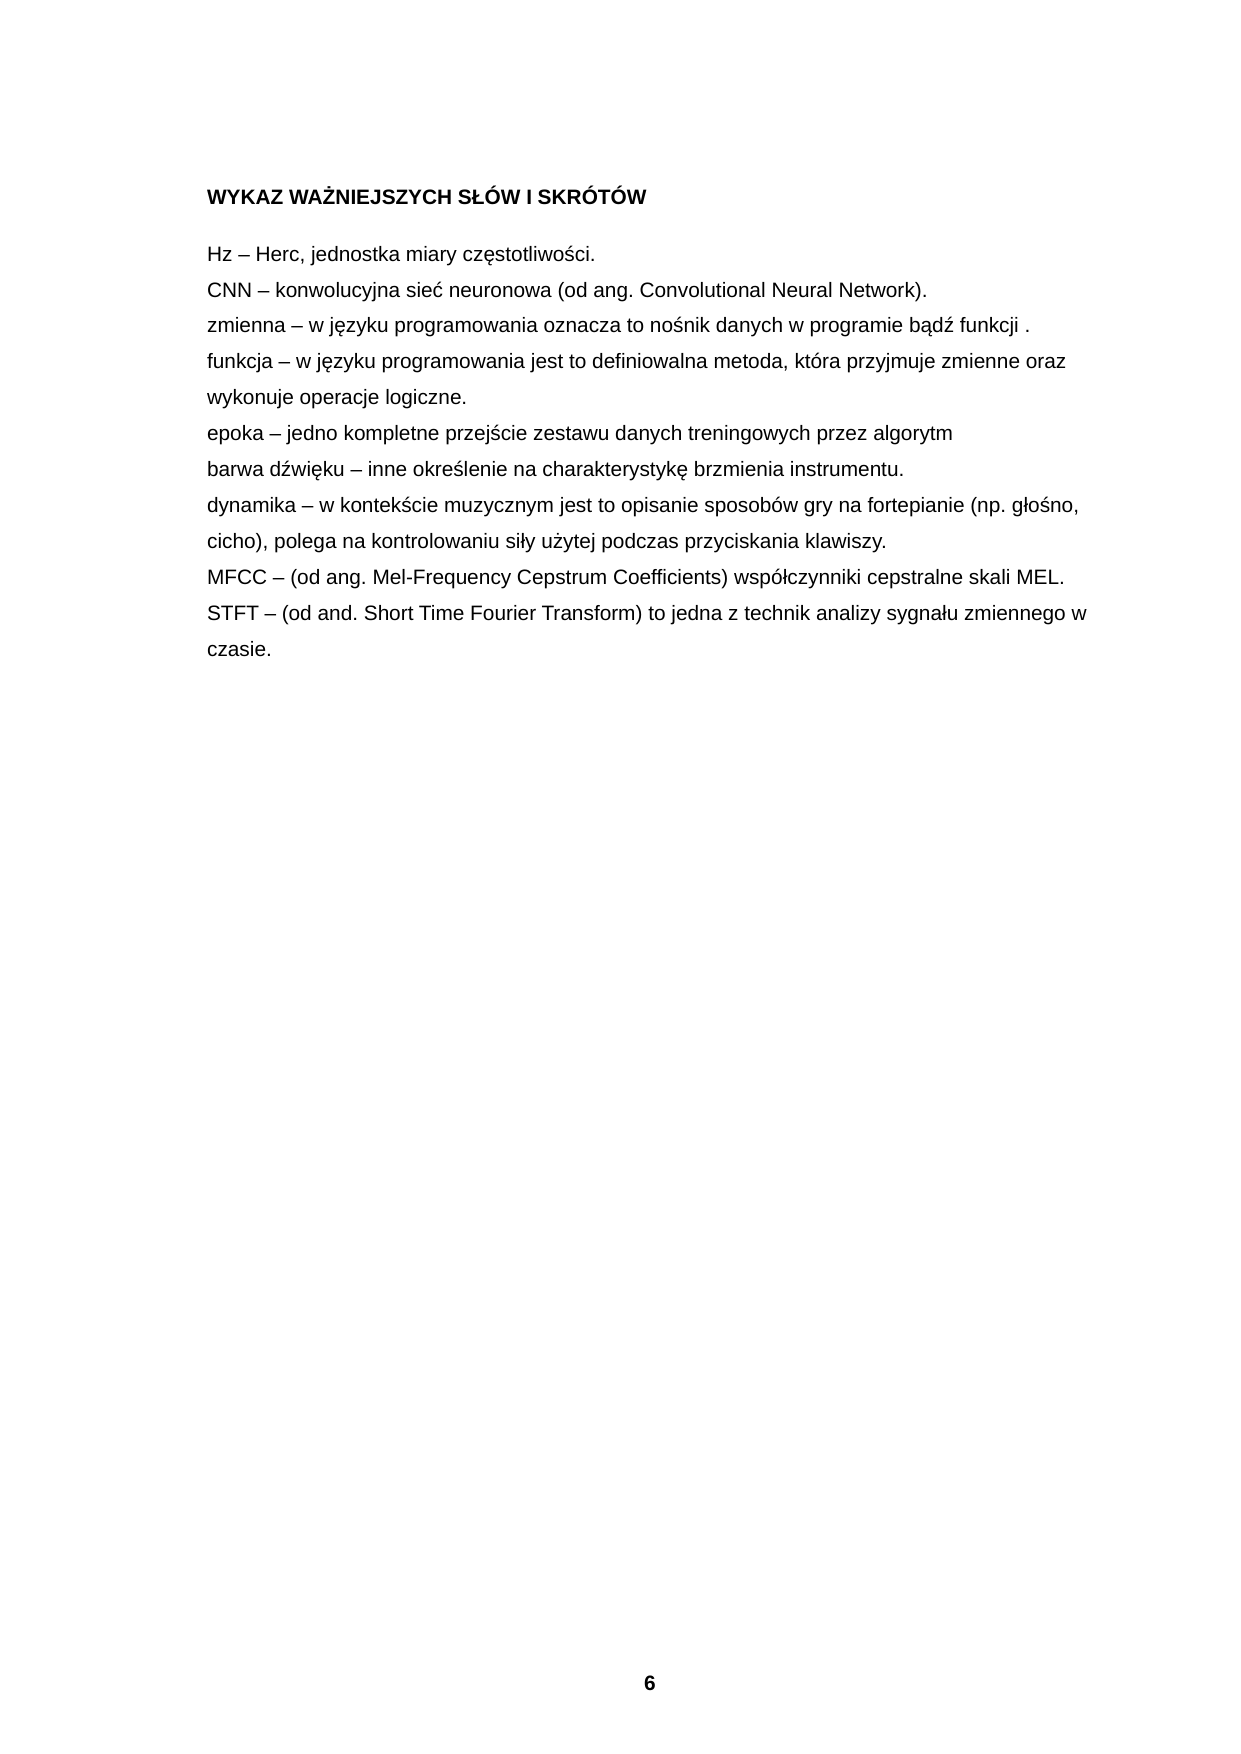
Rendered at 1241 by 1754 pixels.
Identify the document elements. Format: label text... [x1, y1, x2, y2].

text zmienna – w języku programowania oznacza to nośnik danych w programie bądź funkcji . [207, 313, 1092, 337]
subtitle WYKAZ WAŻNIEJSZYCH SŁÓW I SKRÓTÓW [207, 185, 1092, 209]
text MFCC – (od ang. Mel-Frequency Cepstrum Coefficients) współczynniki cepstralne skali MEL. [207, 565, 1092, 589]
text dynamika – w kontekście muzycznym jest to opisanie sposobów gry na fortepianie (np. głośno, cicho), polega na kontrolowaniu siły użytej podczas przyciskania klawiszy. [207, 493, 1092, 553]
text Hz – Herc, jednostka miary częstotliwości. [207, 241, 1092, 265]
text epoka – jedno kompletne przejście zestawu danych treningowych przez algorytm [207, 421, 1092, 445]
text STFT – (od and. Short Time Fourier Transform) to jedna z technik analizy sygnału zmiennego w czasie. [207, 601, 1092, 661]
text funkcja – w języku programowania jest to definiowalna metoda, która przyjmuje zmienne oraz wykonuje operacje logiczne. [207, 349, 1092, 409]
text CNN – konwolucyjna sieć neuronowa (od ang. Convolutional Neural Network). [207, 277, 1092, 301]
text barwa dźwięku – inne określenie na charakterystykę brzmienia instrumentu. [207, 457, 1092, 481]
